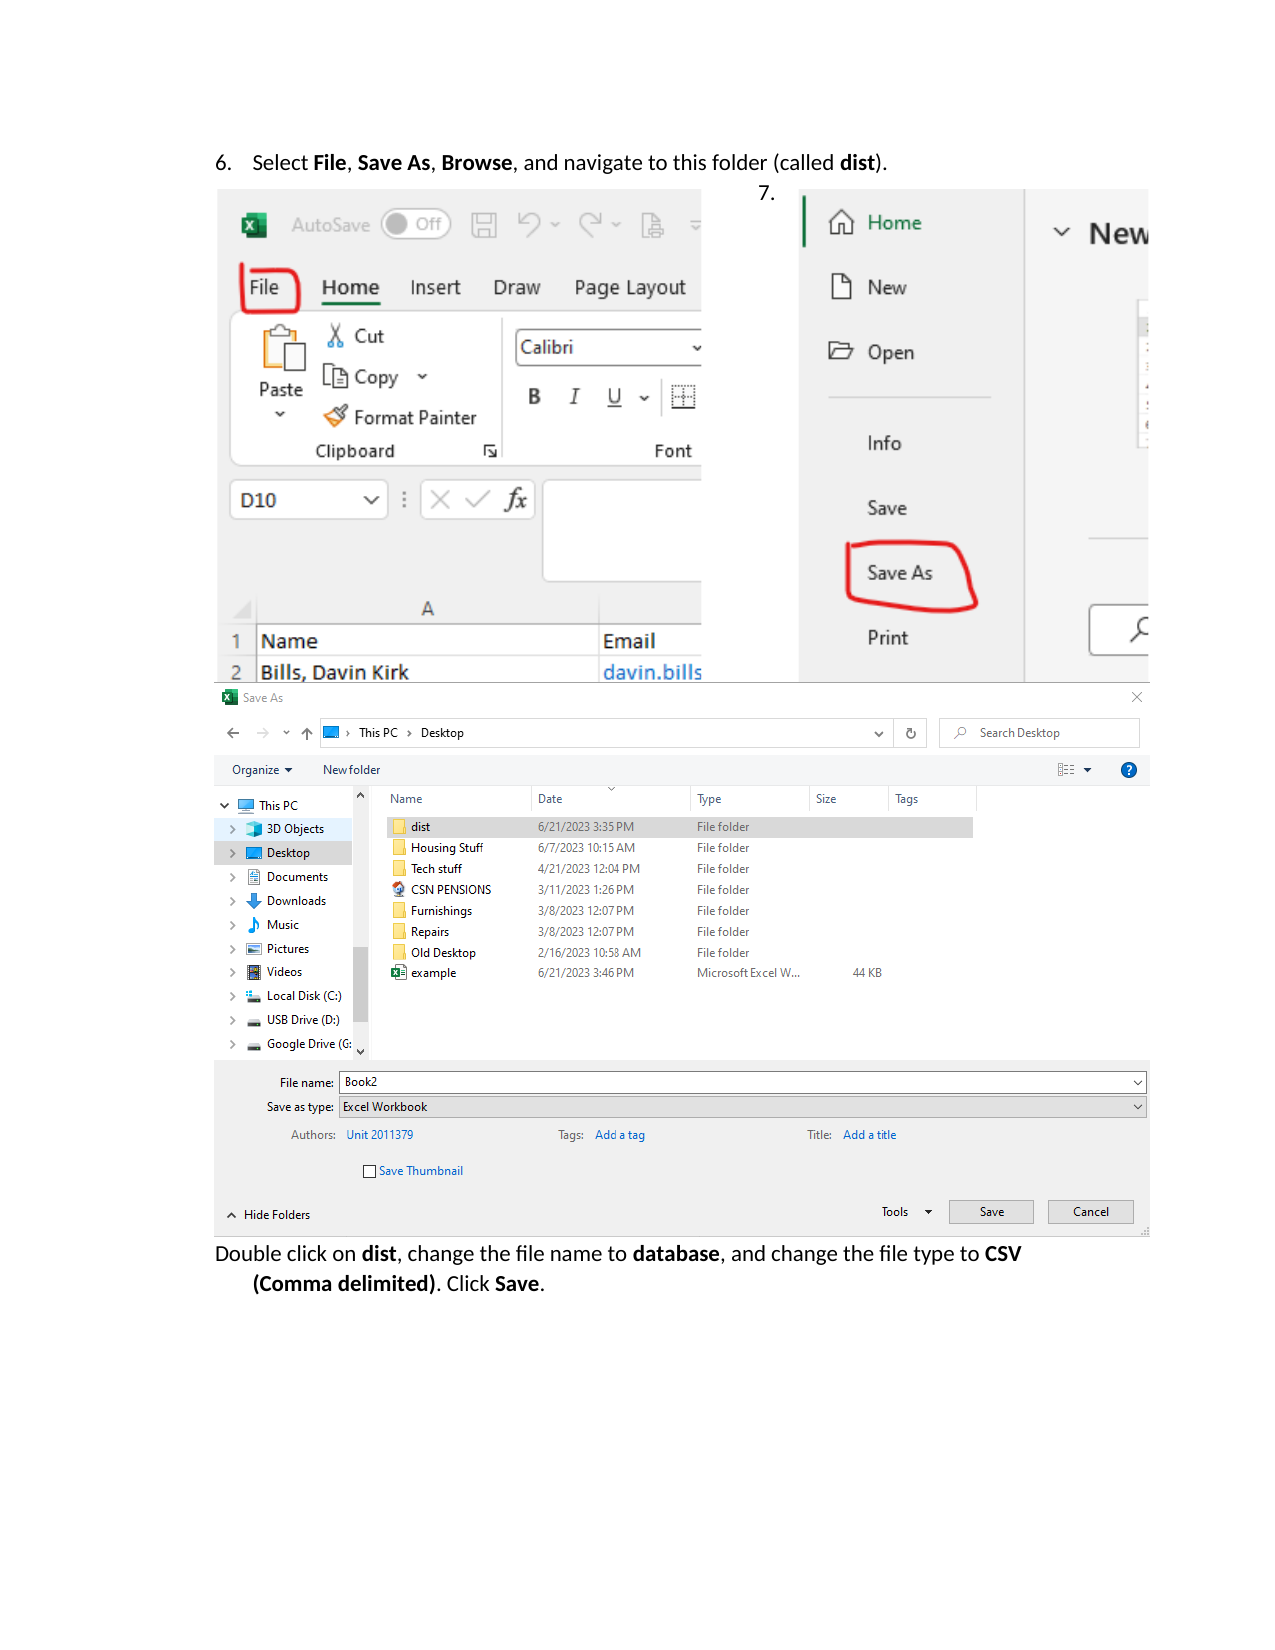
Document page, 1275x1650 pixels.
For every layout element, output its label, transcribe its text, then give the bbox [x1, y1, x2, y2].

list Double click on dist, change the file name to database, and change the file type to CSV (Comma delimited). Click Save. [215, 178, 1098, 682]
picture [214, 189, 1150, 1237]
list Double click on dist, change the file name to database, and change the file type to CSV (Comma delimited). Click Save. [215, 1237, 1098, 1297]
list Select File, Save As, Browse, and navigate to this folder (called dist). [215, 148, 1098, 176]
